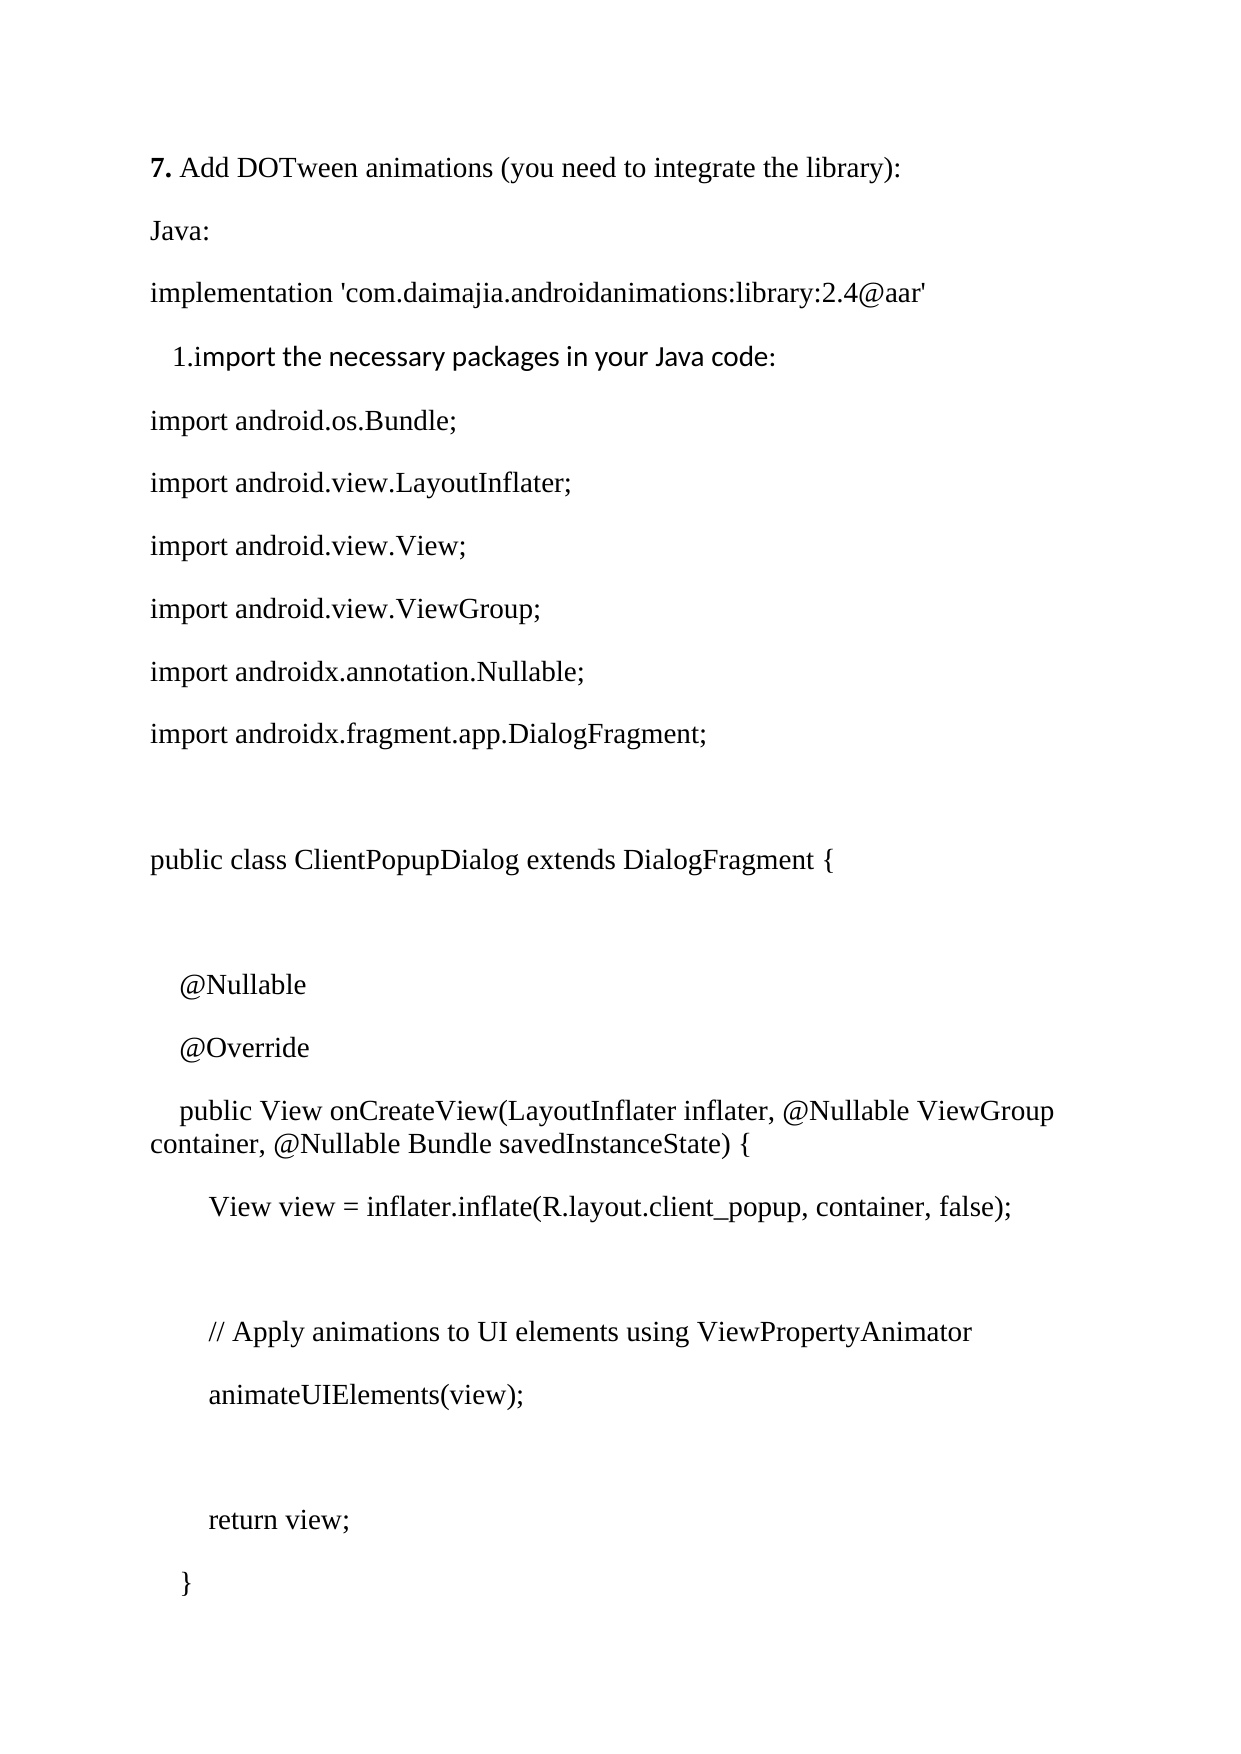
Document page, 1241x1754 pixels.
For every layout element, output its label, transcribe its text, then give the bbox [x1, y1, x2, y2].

text // Apply animations to UI elements using ViewPropertyAnimator [150, 1314, 1090, 1348]
text import android.view.View; [150, 528, 1090, 562]
text import androidx.fragment.app.DialogFragment; [150, 716, 1090, 750]
text import androidx.annotation.Nullable; [150, 654, 1090, 687]
text public class ClientPopupDialog extends DialogFragment { [150, 842, 1090, 875]
text return view; [150, 1502, 1090, 1536]
text implementation 'com.daimajia.androidanimations:library:2.4@aar' [150, 275, 1090, 309]
text import android.os.Bundle; [150, 403, 1090, 436]
text animateUIElements(view); [150, 1377, 1090, 1411]
text 1.import the necessary packages in your Java code: [150, 338, 1090, 374]
text @Override [150, 1030, 1090, 1063]
text import android.view.ViewGroup; [150, 591, 1090, 624]
text @Nullable [150, 967, 1090, 1001]
text 7. Add DOTween animations (you need to integrate the library): [150, 150, 1090, 183]
text import android.view.LayoutInflater; [150, 466, 1090, 499]
text } [150, 1565, 1090, 1599]
text public View onCreateView(LayoutInflater inflater, @Nullable ViewGroup container, @Nullable Bundle savedInstanceState) { [150, 1093, 1090, 1160]
text Java: [150, 213, 1090, 246]
text View view = inflater.inflate(R.layout.client_popup, container, false); [150, 1189, 1090, 1222]
